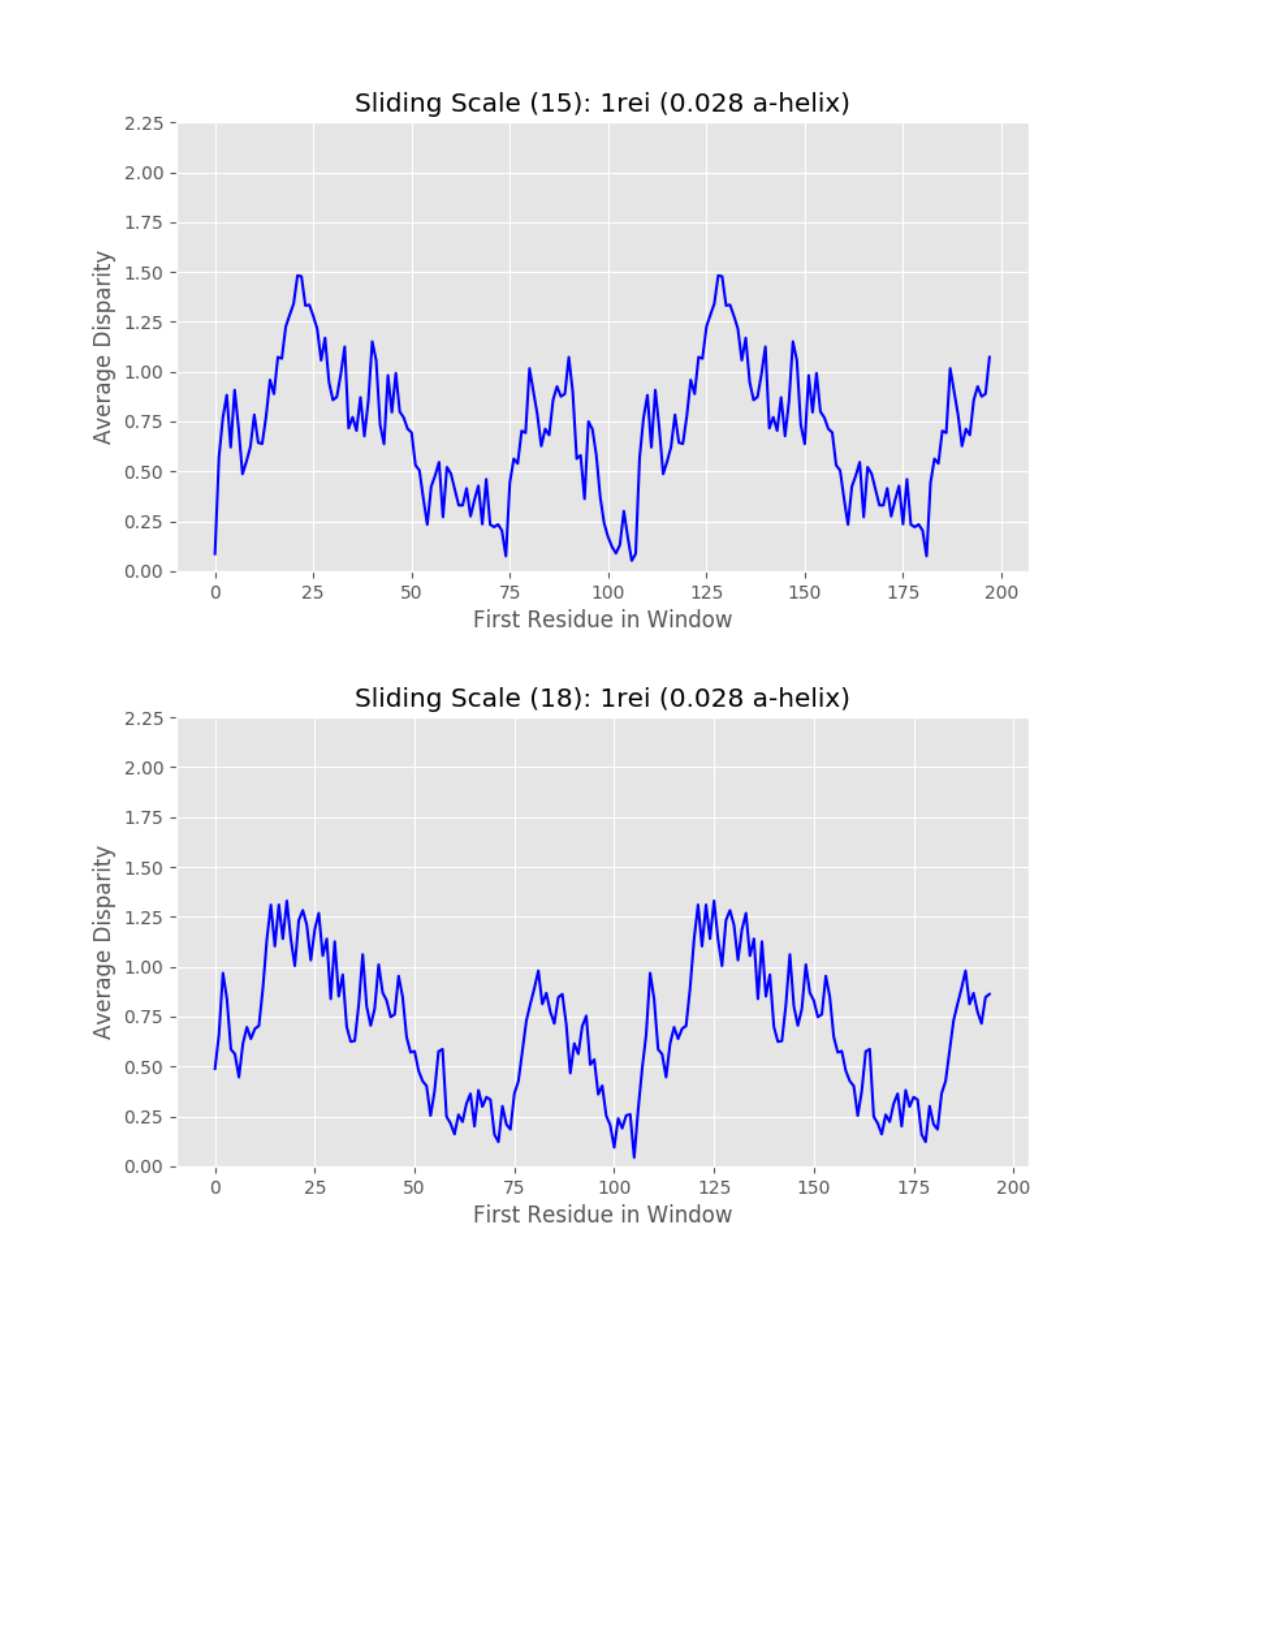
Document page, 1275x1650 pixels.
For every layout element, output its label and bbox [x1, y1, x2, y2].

picture [75, 75, 1050, 1246]
